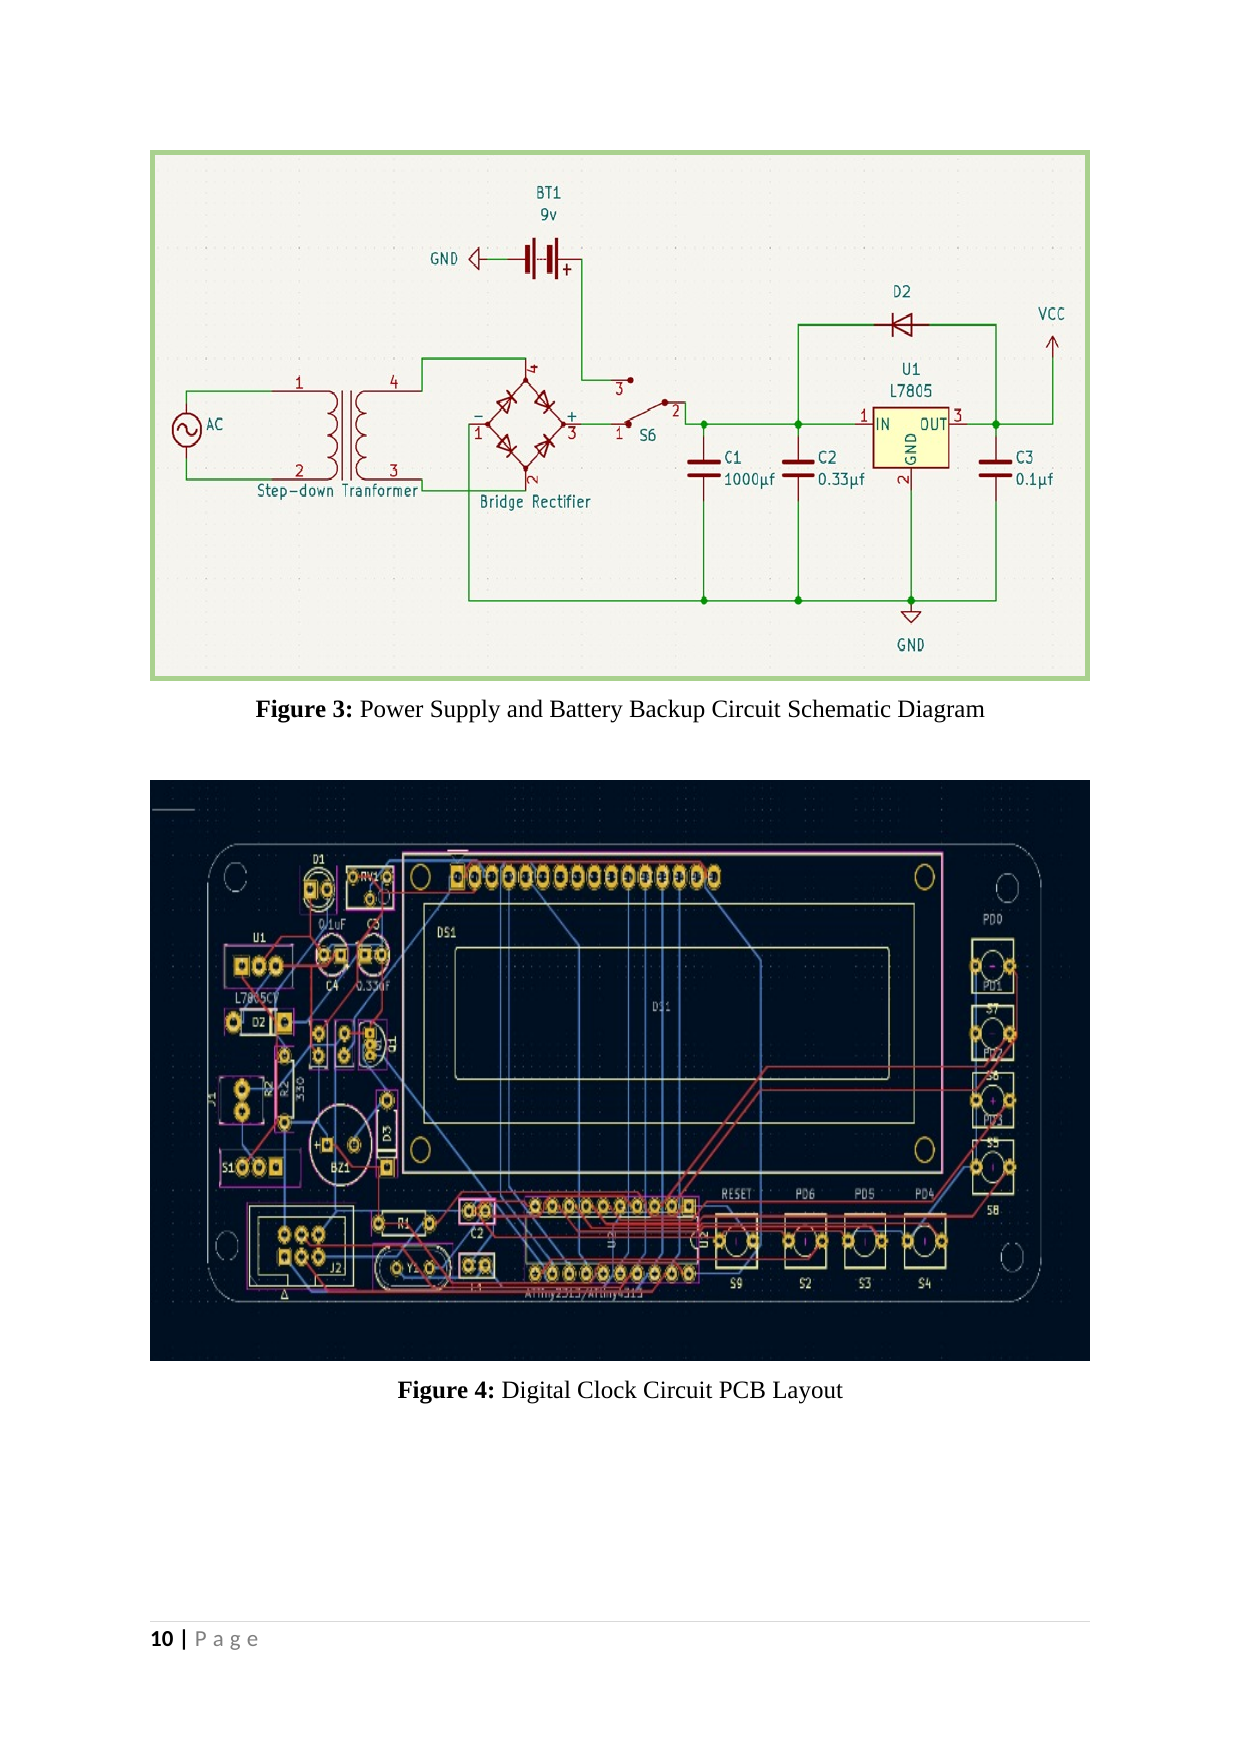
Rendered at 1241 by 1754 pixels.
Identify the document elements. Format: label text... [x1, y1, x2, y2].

text Figure 4: Digital Clock Circuit PCB Layout [150, 1375, 1090, 1403]
text Figure 3: Power Supply and Battery Backup Circuit Schematic Diagram [150, 694, 1090, 723]
picture [155, 155, 1085, 676]
picture [150, 780, 1090, 1361]
